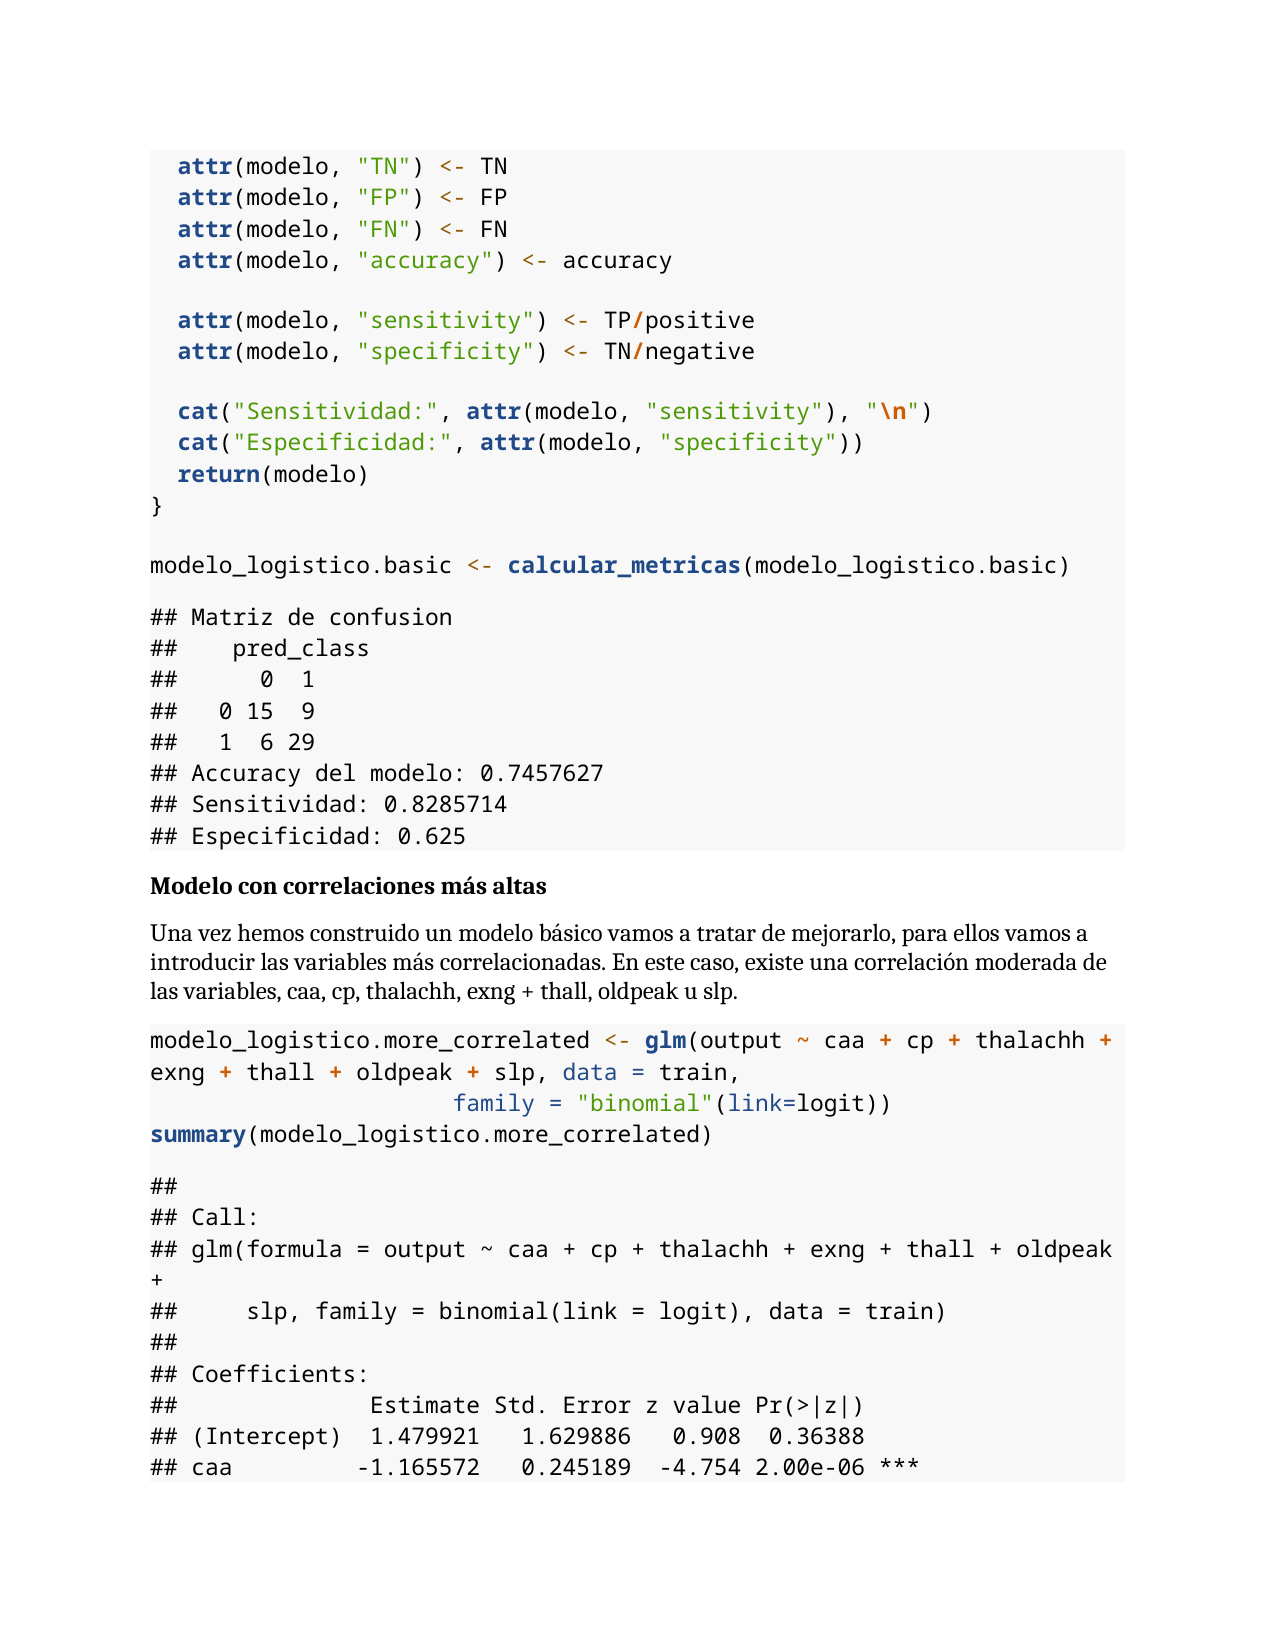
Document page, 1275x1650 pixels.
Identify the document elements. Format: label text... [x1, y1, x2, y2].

text Una vez hemos construido un modelo básico vamos a tratar de mejorarlo, para ellos vamos a introducir las variables más correlacionadas. En este caso, existe una correlación moderada de las variables, caa, cp, thalachh, exng + thall, oldpeak u slp. [150, 919, 1125, 1005]
text ## Matriz de confusion ## pred_class ## 0 1 ## 0 15 9 ## 1 6 29 ## Accuracy del modelo: 0.7457627 ## Sensitividad: 0.8285714 ## Especificidad: 0.625 [150, 601, 1125, 851]
text modelo_logistico.more_correlated <- glm(output ~ caa + cp + thalachh + exng + thall + oldpeak + slp, data = train, family = "binomial"(link=logit)) summary(modelo_logistico.more_correlated) [714, 1024, 1125, 1149]
text Modelo con correlaciones más altas [150, 872, 1125, 900]
